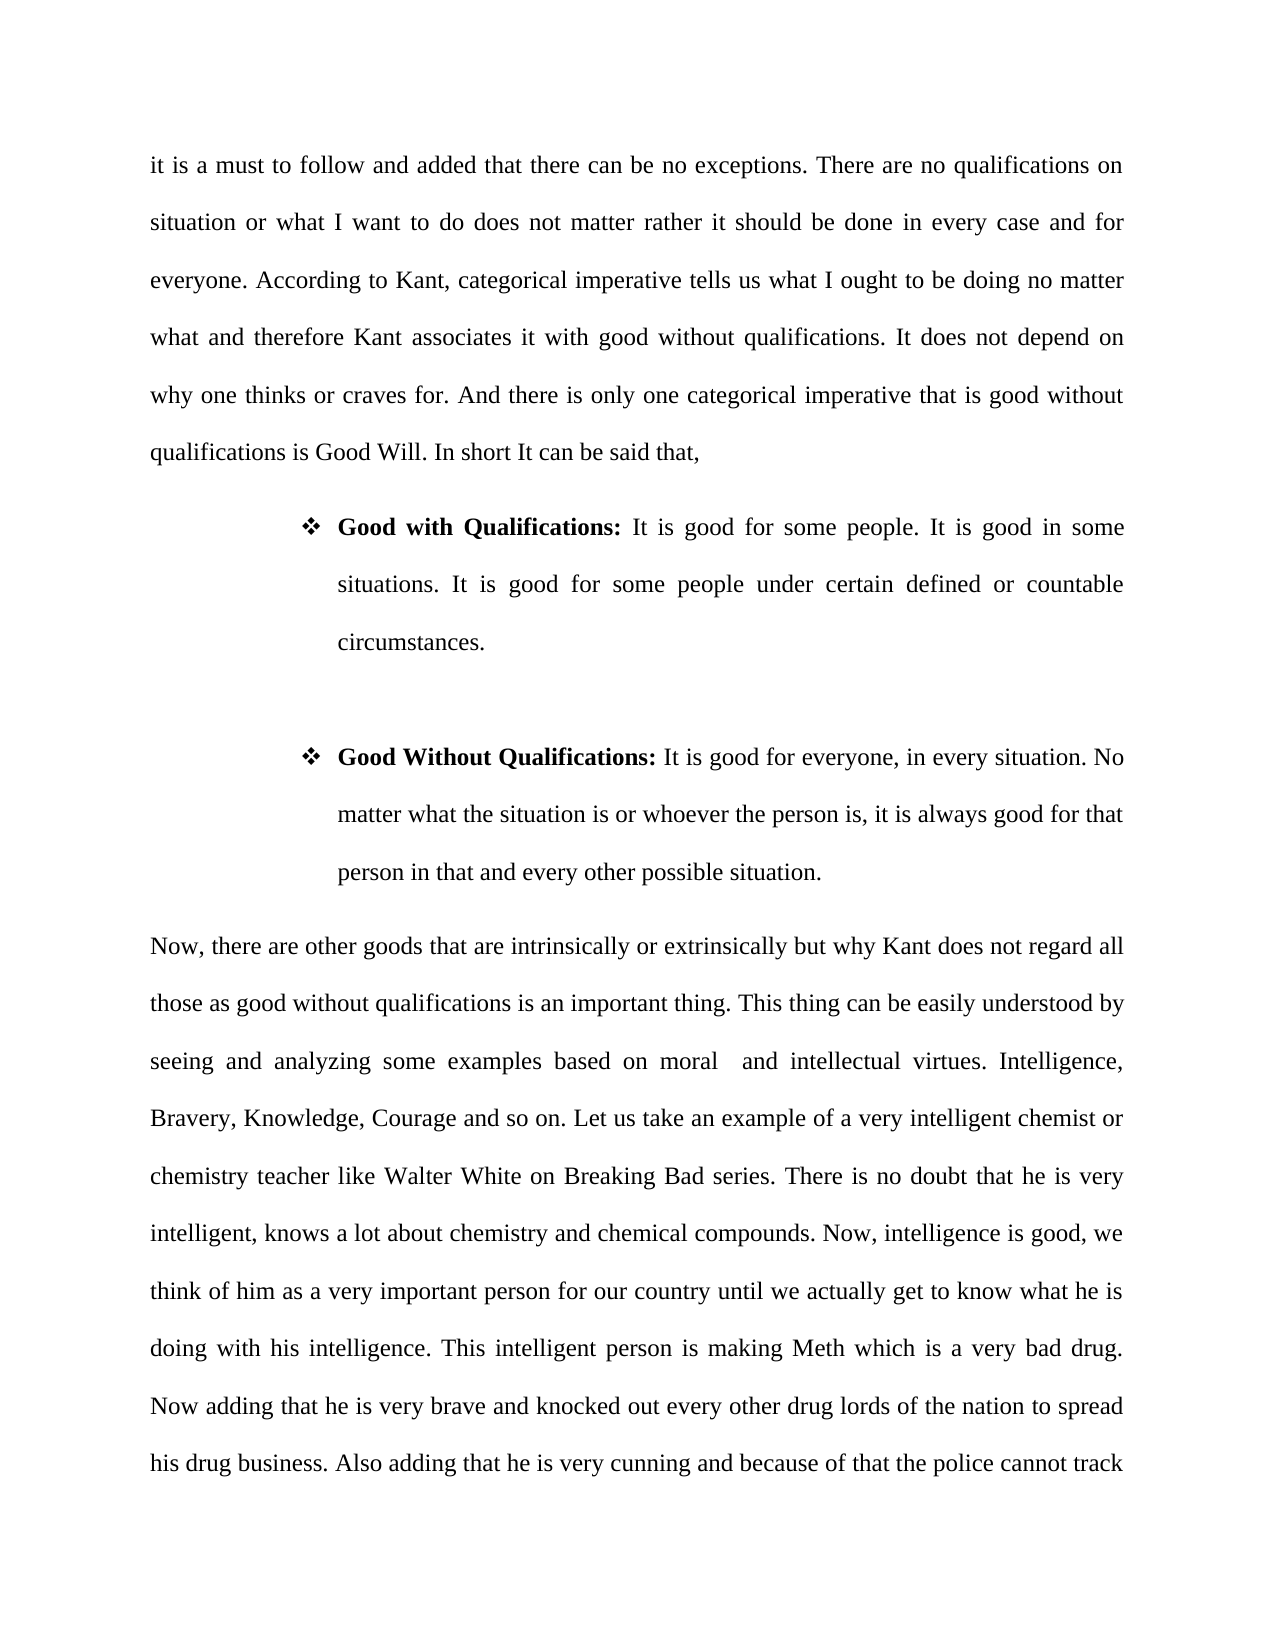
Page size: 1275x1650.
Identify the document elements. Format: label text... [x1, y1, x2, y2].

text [150, 931, 1125, 1477]
list Good Without Qualifications: It is good for everyone, in every situation. No matter what the situation is or whoever the person is, it is always good for that person in that and every other possible situation. [300, 742, 1125, 885]
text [150, 150, 1125, 466]
list Good with Qualifications: It is good for some people. It is good in some situations. It is good for some people under certain defined or countable circumstances. [300, 512, 1125, 655]
